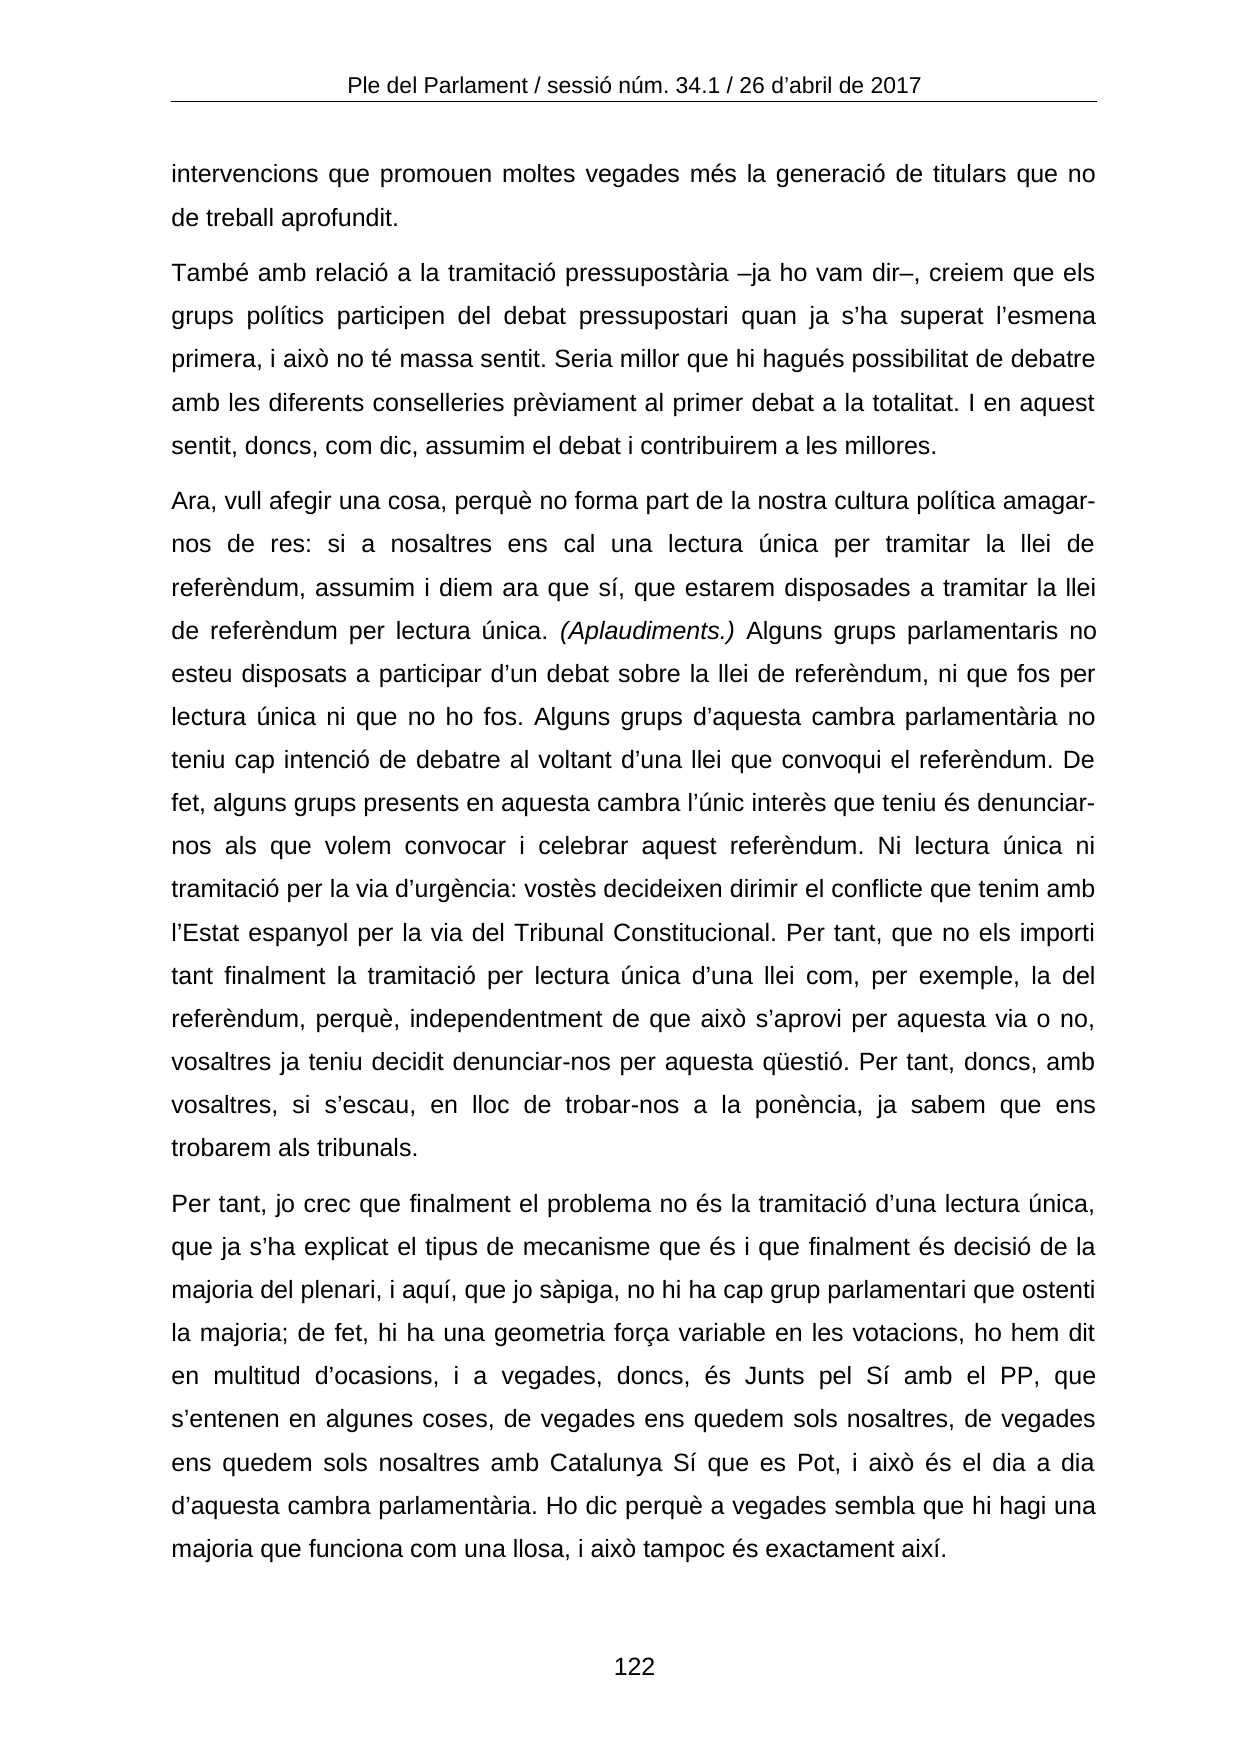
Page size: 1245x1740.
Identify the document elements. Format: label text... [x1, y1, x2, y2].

text Per tant, jo crec que finalment el problema no és la tramitació d’una lectura única, que ja s’ha explicat el tipus de mecanisme que és i que finalment és decisió de la majoria del plenari, i aquí, que jo sàpiga, no hi ha cap grup parlamentari que ostenti la majoria; de fet, hi ha una geometria força variable en les votacions, ho hem dit en multitud d’ocasions, i a vegades, doncs, és Junts pel Sí amb el PP, que s’entenen en algunes coses, de vegades ens quedem sols nosaltres, de vegades ens quedem sols nosaltres amb Catalunya Sí que es Pot, i això és el dia a dia d’aquesta cambra parlamentària. Ho dic perquè a vegades sembla que hi hagi una majoria que funciona com una llosa, i això tampoc és exactament així. [171, 1189, 1097, 1563]
text També amb relació a la tramitació pressupostària –ja ho vam dir–, creiem que els grups polítics participen del debat pressupostari quan ja s’ha superat l’esmena primera, i això no té massa sentit. Seria millor que hi hagués possibilitat de debatre amb les diferents conselleries prèviament al primer debat a la totalitat. I en aquest sentit, doncs, com dic, assumim el debat i contribuirem a les millores. [171, 258, 1097, 459]
text Ara, vull afegir una cosa, perquè no forma part de la nostra cultura política amagar-nos de res: si a nosaltres ens cal una lectura única per tramitar la llei de referèndum, assumim i diem ara que sí, que estarem disposades a tramitar la llei de referèndum per lectura única. (Aplaudiments.) Alguns grups parlamentaris no esteu disposats a participar d’un debat sobre la llei de referèndum, ni que fos per lectura única ni que no ho fos. Alguns grups d’aquesta cambra parlamentària no teniu cap intenció de debatre al voltant d’una llei que convoqui el referèndum. De fet, alguns grups presents en aquesta cambra l’únic interès que teniu és denunciar-nos als que volem convocar i celebrar aquest referèndum. Ni lectura única ni tramitació per la via d’urgència: vostès decideixen dirimir el conflicte que tenim amb l’Estat espanyol per la via del Tribunal Constitucional. Per tant, que no els importi tant finalment la tramitació per lectura única d’una llei com, per exemple, la del referèndum, perquè, independentment de que això s’aprovi per aquesta via o no, vosaltres ja teniu decidit denunciar-nos per aquesta qüestió. Per tant, doncs, amb vosaltres, si s’escau, en lloc de trobar-nos a la ponència, ja sabem que ens trobarem als tribunals. [171, 486, 1097, 1162]
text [171, 159, 1097, 231]
